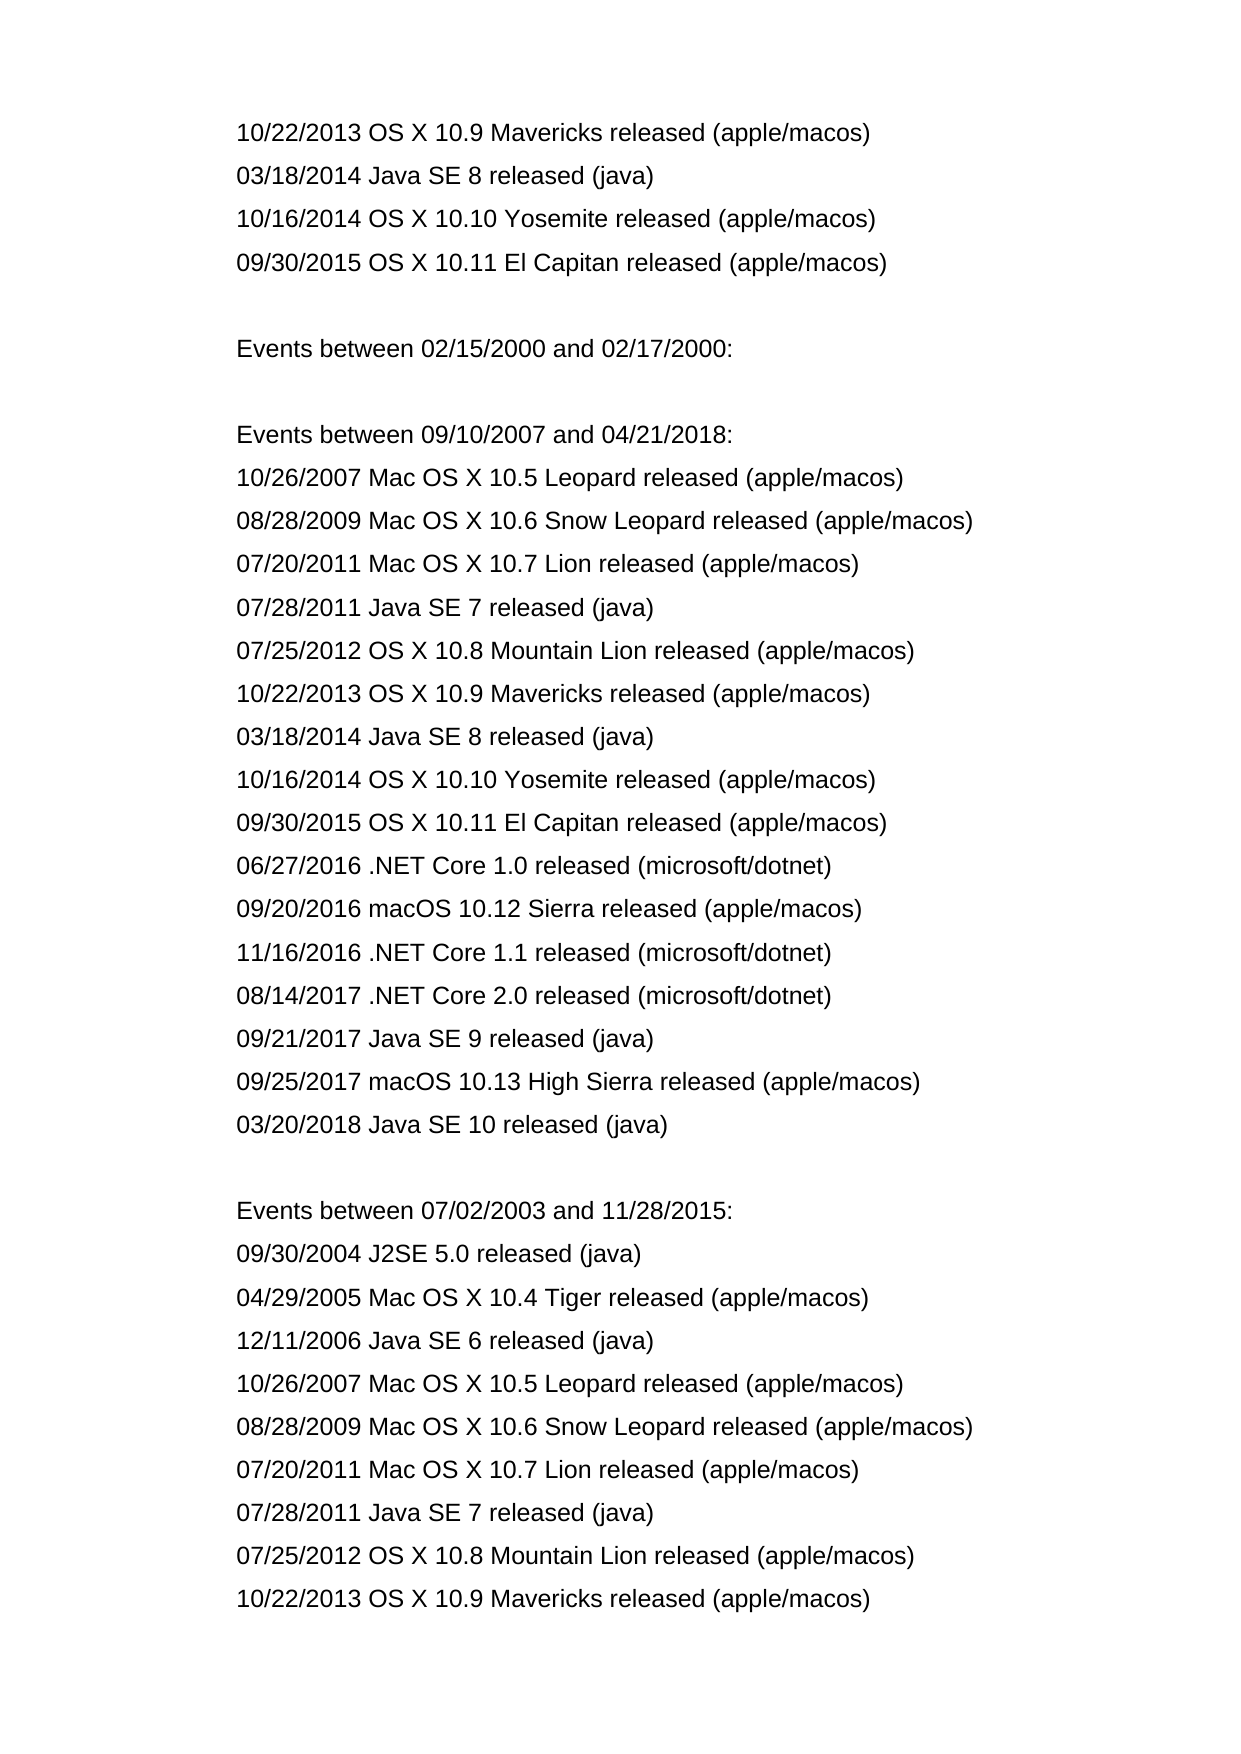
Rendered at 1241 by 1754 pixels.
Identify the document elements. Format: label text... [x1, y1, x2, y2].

text 11/16/2016 .NET Core 1.1 released (microsoft/dotnet) [236, 937, 1122, 966]
text 07/20/2011 Mac OS X 10.7 Lion released (apple/macos) [236, 549, 1122, 578]
text 07/25/2012 OS X 10.8 Mountain Lion released (apple/macos) [236, 1541, 1122, 1570]
text 09/30/2004 J2SE 5.0 released (java) [236, 1239, 1122, 1268]
text 08/28/2009 Mac OS X 10.6 Snow Leopard released (apple/macos) [236, 1412, 1122, 1441]
text 09/30/2015 OS X 10.11 El Capitan released (apple/macos) [236, 808, 1122, 837]
text 09/25/2017 macOS 10.13 High Sierra released (apple/macos) [236, 1067, 1122, 1096]
text 03/18/2014 Java SE 8 released (java) [236, 722, 1122, 751]
text 10/26/2007 Mac OS X 10.5 Leopard released (apple/macos) [236, 1369, 1122, 1397]
text 10/22/2013 OS X 10.9 Mavericks released (apple/macos) [236, 1584, 1122, 1613]
text 07/25/2012 OS X 10.8 Mountain Lion released (apple/macos) [236, 636, 1122, 664]
text 07/28/2011 Java SE 7 released (java) [236, 592, 1122, 621]
text 10/22/2013 OS X 10.9 Mavericks released (apple/macos) [236, 118, 1122, 147]
text Events between 07/02/2003 and 11/28/2015: [236, 1196, 1122, 1225]
text 04/29/2005 Mac OS X 10.4 Tiger released (apple/macos) [236, 1282, 1122, 1311]
text 09/21/2017 Java SE 9 released (java) [236, 1024, 1122, 1052]
text 07/28/2011 Java SE 7 released (java) [236, 1498, 1122, 1527]
text 10/22/2013 OS X 10.9 Mavericks released (apple/macos) [236, 679, 1122, 707]
text 07/20/2011 Mac OS X 10.7 Lion released (apple/macos) [236, 1455, 1122, 1484]
text 03/18/2014 Java SE 8 released (java) [236, 161, 1122, 190]
text 03/20/2018 Java SE 10 released (java) [236, 1110, 1122, 1139]
text 12/11/2006 Java SE 6 released (java) [236, 1326, 1122, 1354]
text 09/20/2016 macOS 10.12 Sierra released (apple/macos) [236, 894, 1122, 923]
text 09/30/2015 OS X 10.11 El Capitan released (apple/macos) [236, 247, 1122, 276]
text 08/28/2009 Mac OS X 10.6 Snow Leopard released (apple/macos) [236, 506, 1122, 535]
text 10/16/2014 OS X 10.10 Yosemite released (apple/macos) [236, 765, 1122, 794]
text Events between 09/10/2007 and 04/21/2018: [236, 420, 1122, 449]
text Events between 02/15/2000 and 02/17/2000: [236, 334, 1122, 362]
text 10/16/2014 OS X 10.10 Yosemite released (apple/macos) [236, 204, 1122, 233]
text 06/27/2016 .NET Core 1.0 released (microsoft/dotnet) [236, 851, 1122, 880]
text 10/26/2007 Mac OS X 10.5 Leopard released (apple/macos) [236, 463, 1122, 492]
text 08/14/2017 .NET Core 2.0 released (microsoft/dotnet) [236, 981, 1122, 1009]
